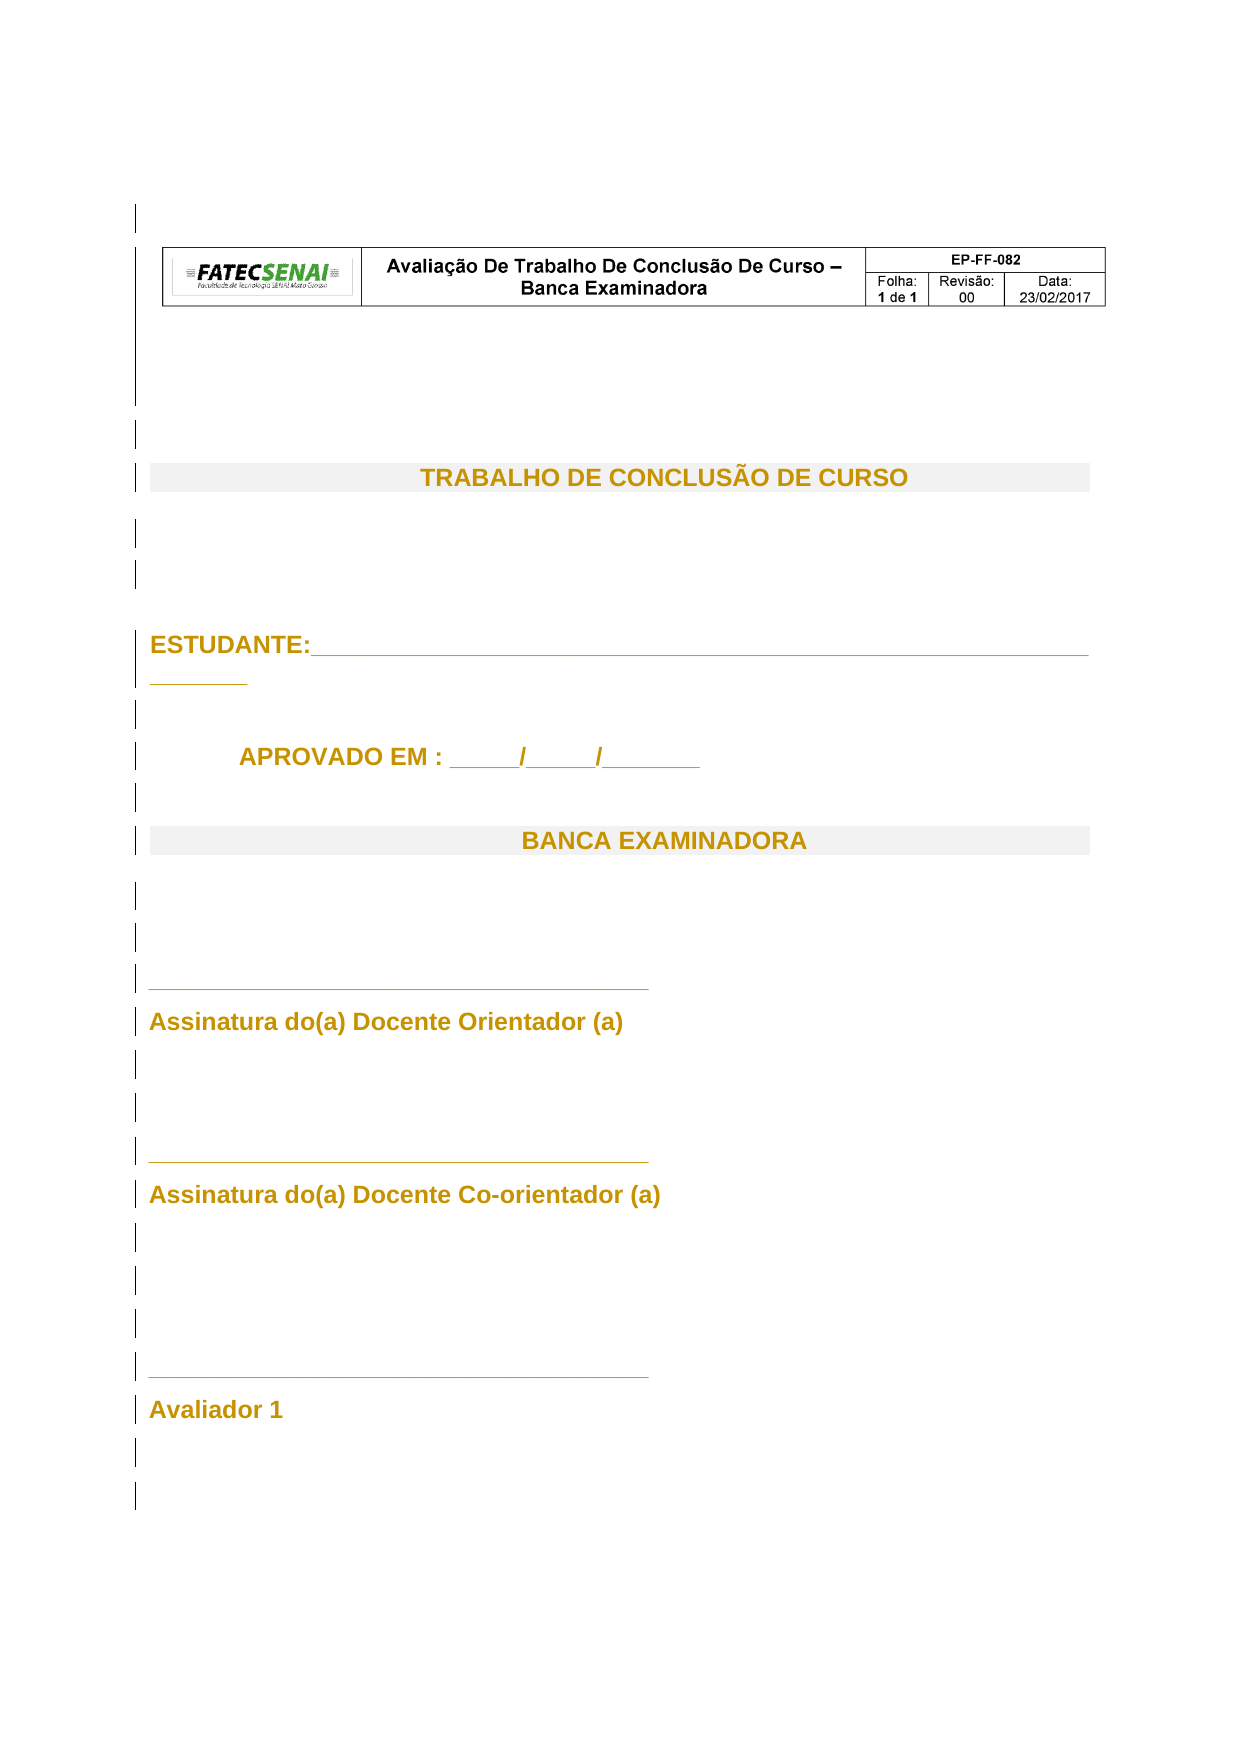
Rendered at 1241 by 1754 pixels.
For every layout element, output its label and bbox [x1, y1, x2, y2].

picture [150, 247, 1116, 358]
